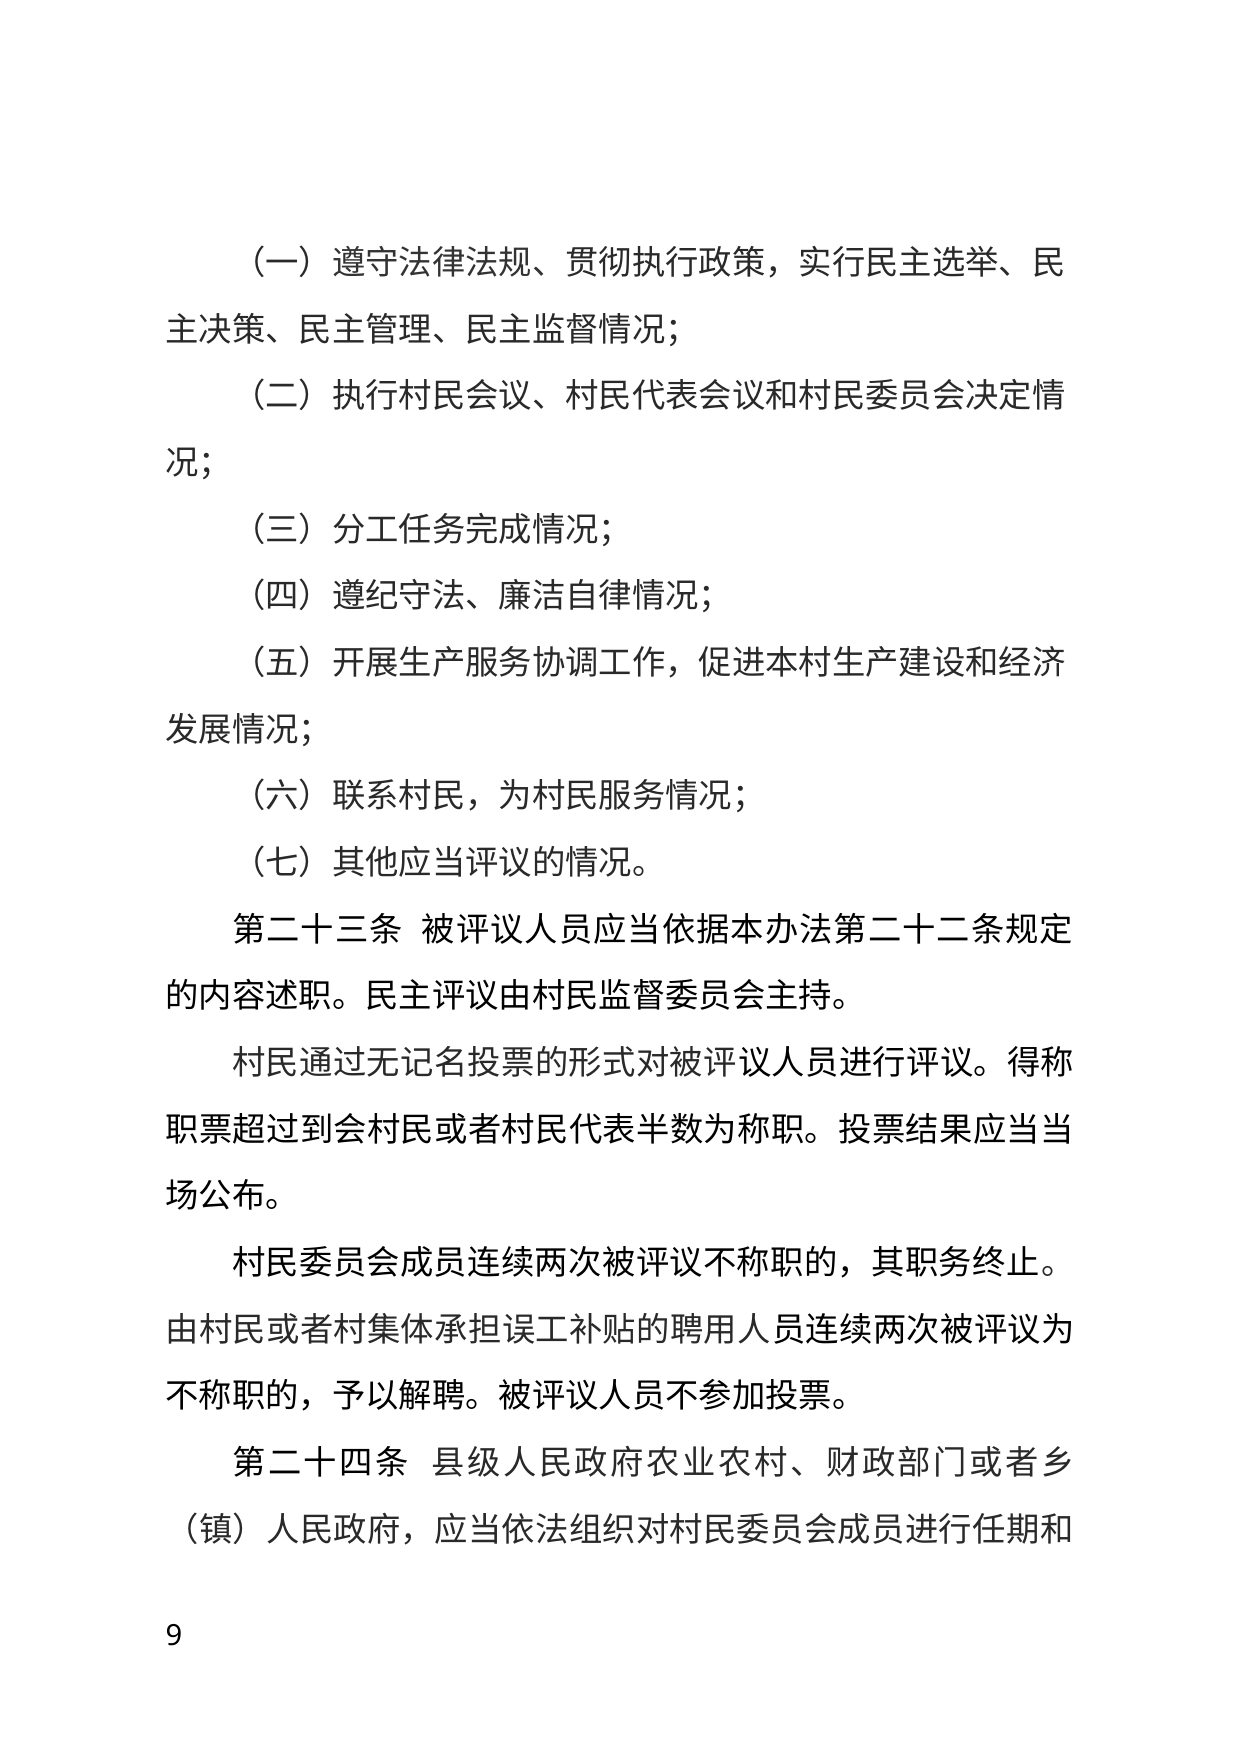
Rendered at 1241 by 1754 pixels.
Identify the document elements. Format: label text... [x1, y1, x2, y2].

text （五）开展生产服务协调工作，促进本村生产建设和经济发展情况； [165, 621, 1075, 754]
text （四）遵纪守法、廉洁自律情况； [165, 554, 1075, 621]
text 村民委员会成员连续两次被评议不称职的，其职务终止。由村民或者村集体承担误工补贴的聘用人员连续两次被评议为不称职的，予以解聘。被评议人员不参加投票。 [165, 1221, 1075, 1421]
text （三）分工任务完成情况； [165, 488, 1075, 554]
text （二）执行村民会议、村民代表会议和村民委员会决定情况； [165, 354, 1075, 488]
text 第二十三条 被评议人员应当依据本办法第二十二条规定的内容述职。民主评议由村民监督委员会主持。 [165, 888, 1075, 1021]
text 村民通过无记名投票的形式对被评议人员进行评议。得称职票超过到会村民或者村民代表半数为称职。投票结果应当当场公布。 [165, 1021, 1075, 1221]
text （七）其他应当评议的情况。 [165, 821, 1075, 888]
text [165, 1421, 1075, 1554]
text （六）联系村民，为村民服务情况； [165, 754, 1075, 821]
text （一）遵守法律法规、贯彻执行政策，实行民主选举、民主决策、民主管理、民主监督情况； [165, 221, 1075, 354]
